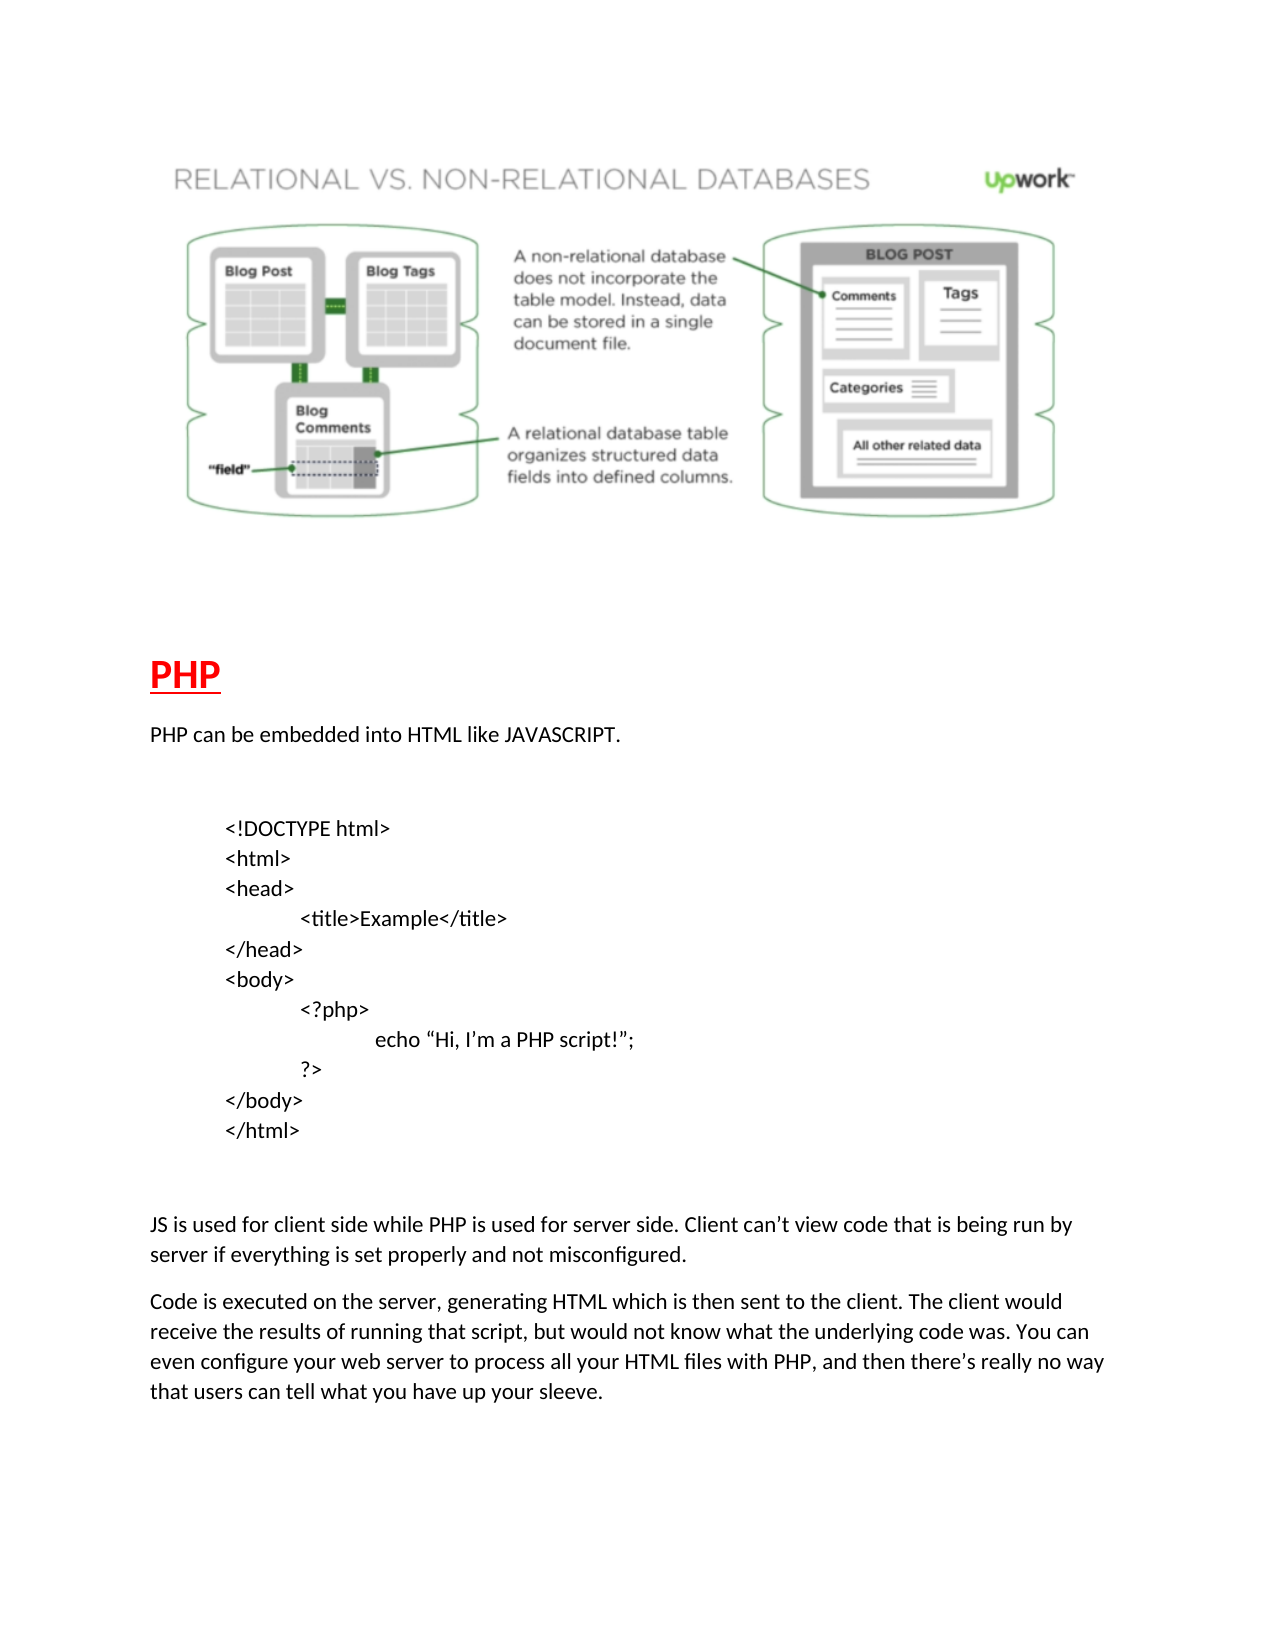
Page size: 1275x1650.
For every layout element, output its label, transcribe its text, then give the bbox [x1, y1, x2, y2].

text PHP can be embedded into HTML like JAVASCRIPT. [150, 720, 1125, 748]
list </head> [225, 935, 1125, 963]
list <?php> [225, 995, 1125, 1023]
list echo “Hi, I’m a PHP script!”; [225, 1025, 1125, 1053]
list <title>Example</title> [300, 904, 1125, 932]
list </body> [225, 1086, 1125, 1114]
list <head> [225, 874, 1125, 902]
text Code is executed on the server, generating HTML which is then sent to the client. The client would receive the results of running that script, but would not know what the underlying code was. You can even configure your web server to process all your HTML files with PHP, and then there’s really no way that users can tell what you have up your sleeve. [150, 1287, 1125, 1405]
list <html> [225, 844, 1125, 872]
text JS is used for client side while PHP is used for server side. Client can’t view code that is being run by server if everything is set properly and not misconfigured. [150, 1210, 1125, 1268]
picture [150, 150, 1124, 536]
list <!DOCTYPE html> [225, 814, 1125, 842]
text PHP [150, 648, 1125, 699]
list <body> [225, 965, 1125, 993]
list ?> [225, 1056, 1125, 1083]
list </html> [225, 1116, 1125, 1144]
